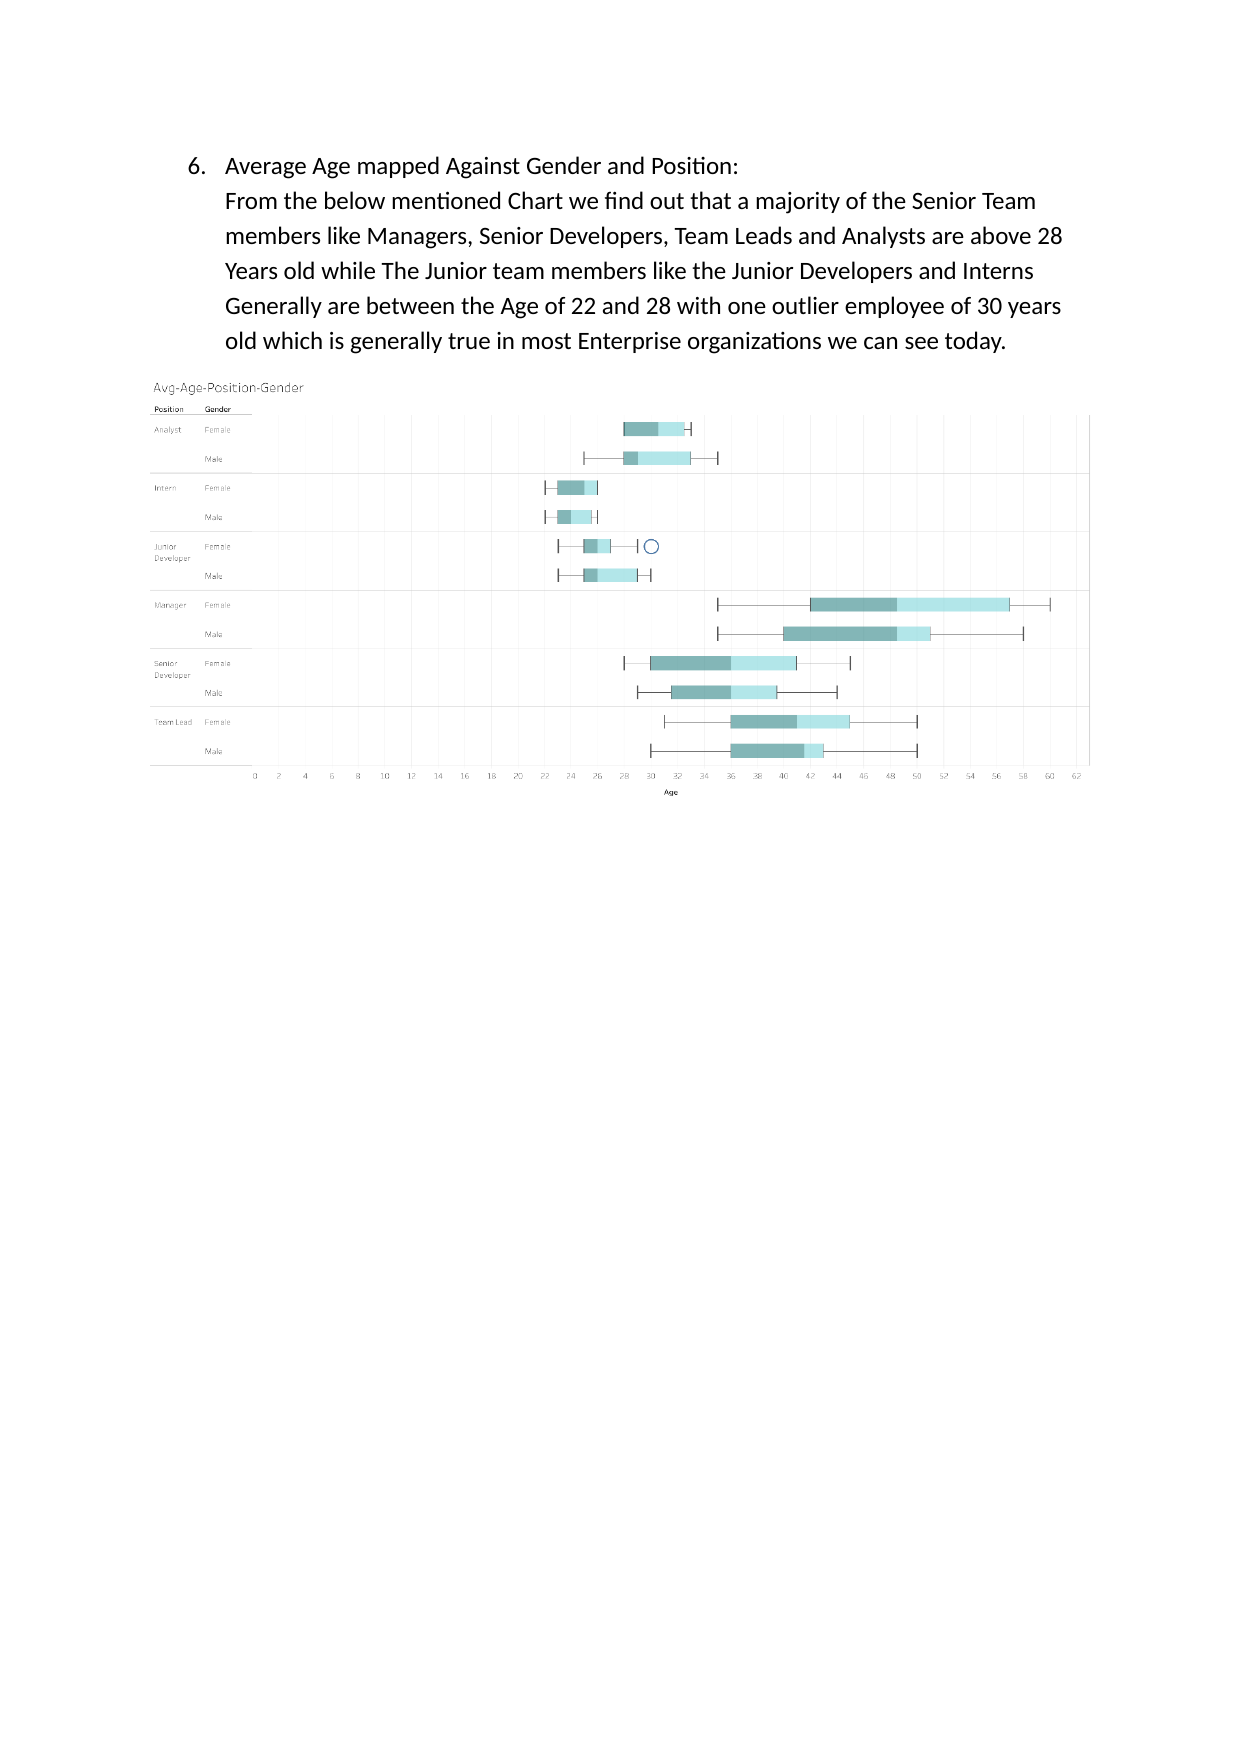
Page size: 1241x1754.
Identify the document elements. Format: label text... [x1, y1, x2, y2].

list Average Age mapped Against Gender and Position: From the below mentioned Chart we find out that a majority of the Senior Team members like Managers, Senior Developers, Team Leads and Analysts are above 28 Years old while The Junior team members like the Junior Developers and Interns Generally are between the Age of 22 and 28 with one outlier employee of 30 years old which is generally true in most Enterprise organizations we can see today. [187, 150, 1090, 356]
picture [150, 374, 1091, 802]
